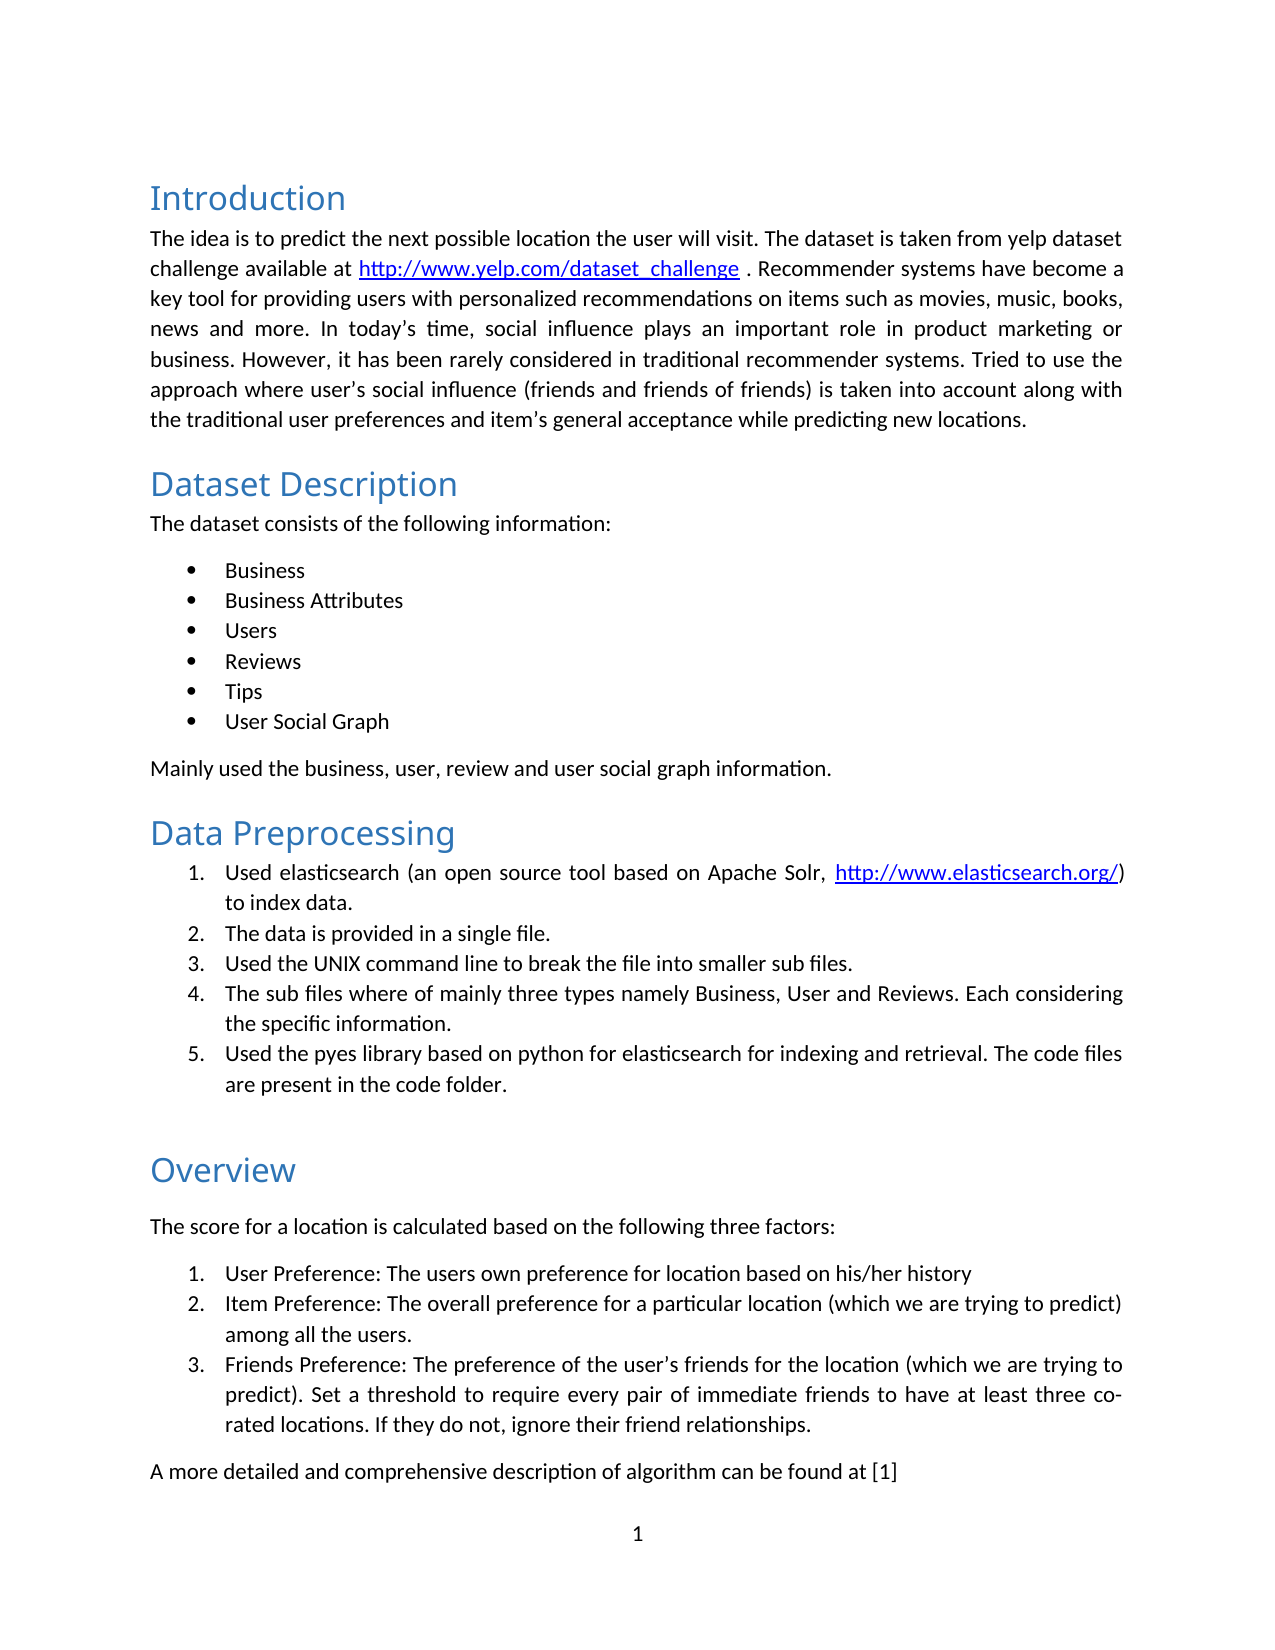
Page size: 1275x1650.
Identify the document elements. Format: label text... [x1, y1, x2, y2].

subtitle Introduction [150, 175, 1125, 220]
list The data is provided in a single file. [187, 919, 1125, 947]
list Reviews [187, 647, 1125, 675]
list Used elasticsearch (an open source tool based on Apache Solr, http://www.elasticsearch.org/) to index data. [187, 858, 1125, 917]
text Overview [150, 1147, 1125, 1192]
list Item Preference: The overall preference for a particular location (which we are trying to predict) among all the users. [187, 1289, 1125, 1348]
text Mainly used the business, user, review and user social graph information. [150, 754, 1125, 782]
list Business [187, 556, 1125, 584]
text The score for a location is calculated based on the following three factors: [150, 1212, 1125, 1241]
list Tips [187, 677, 1125, 705]
text A more detailed and comprehensive description of algorithm can be found at [1] [150, 1457, 1125, 1485]
text The idea is to predict the next possible location the user will visit. The dataset is taken from yelp dataset challenge available at http://www.yelp.com/dataset_challenge . Recommender systems have become a key tool for providing users with personalized recommendations on items such as movies, music, books, news and more. In today’s time, social influence plays an important role in product marketing or business. However, it has been rarely considered in traditional recommender systems. Tried to use the approach where user’s social influence (friends and friends of friends) is taken into account along with the traditional user preferences and item’s general acceptance while predicting new locations. [150, 224, 1125, 433]
list Used the pyes library based on python for elasticsearch for indexing and retrieval. The code files are present in the code folder. [187, 1039, 1125, 1098]
list Friends Preference: The preference of the user’s friends for the location (which we are trying to predict). Set a threshold to require every pair of immediate friends to have at least three co-rated locations. If they do not, ignore their friend relationships. [187, 1350, 1125, 1438]
subtitle Data Preprocessing [150, 809, 1125, 855]
text The dataset consists of the following information: [150, 509, 1125, 537]
list User Preference: The users own preference for location based on his/her history [187, 1259, 1125, 1287]
list Users [187, 617, 1125, 645]
list User Social Graph [187, 707, 1125, 735]
list The sub files where of mainly three types namely Business, User and Reviews. Each considering the specific information. [187, 979, 1125, 1037]
subtitle Dataset Description [150, 460, 1125, 506]
list Used the UNIX command line to break the file into smaller sub files. [187, 949, 1125, 977]
list Business Attributes [187, 586, 1125, 614]
